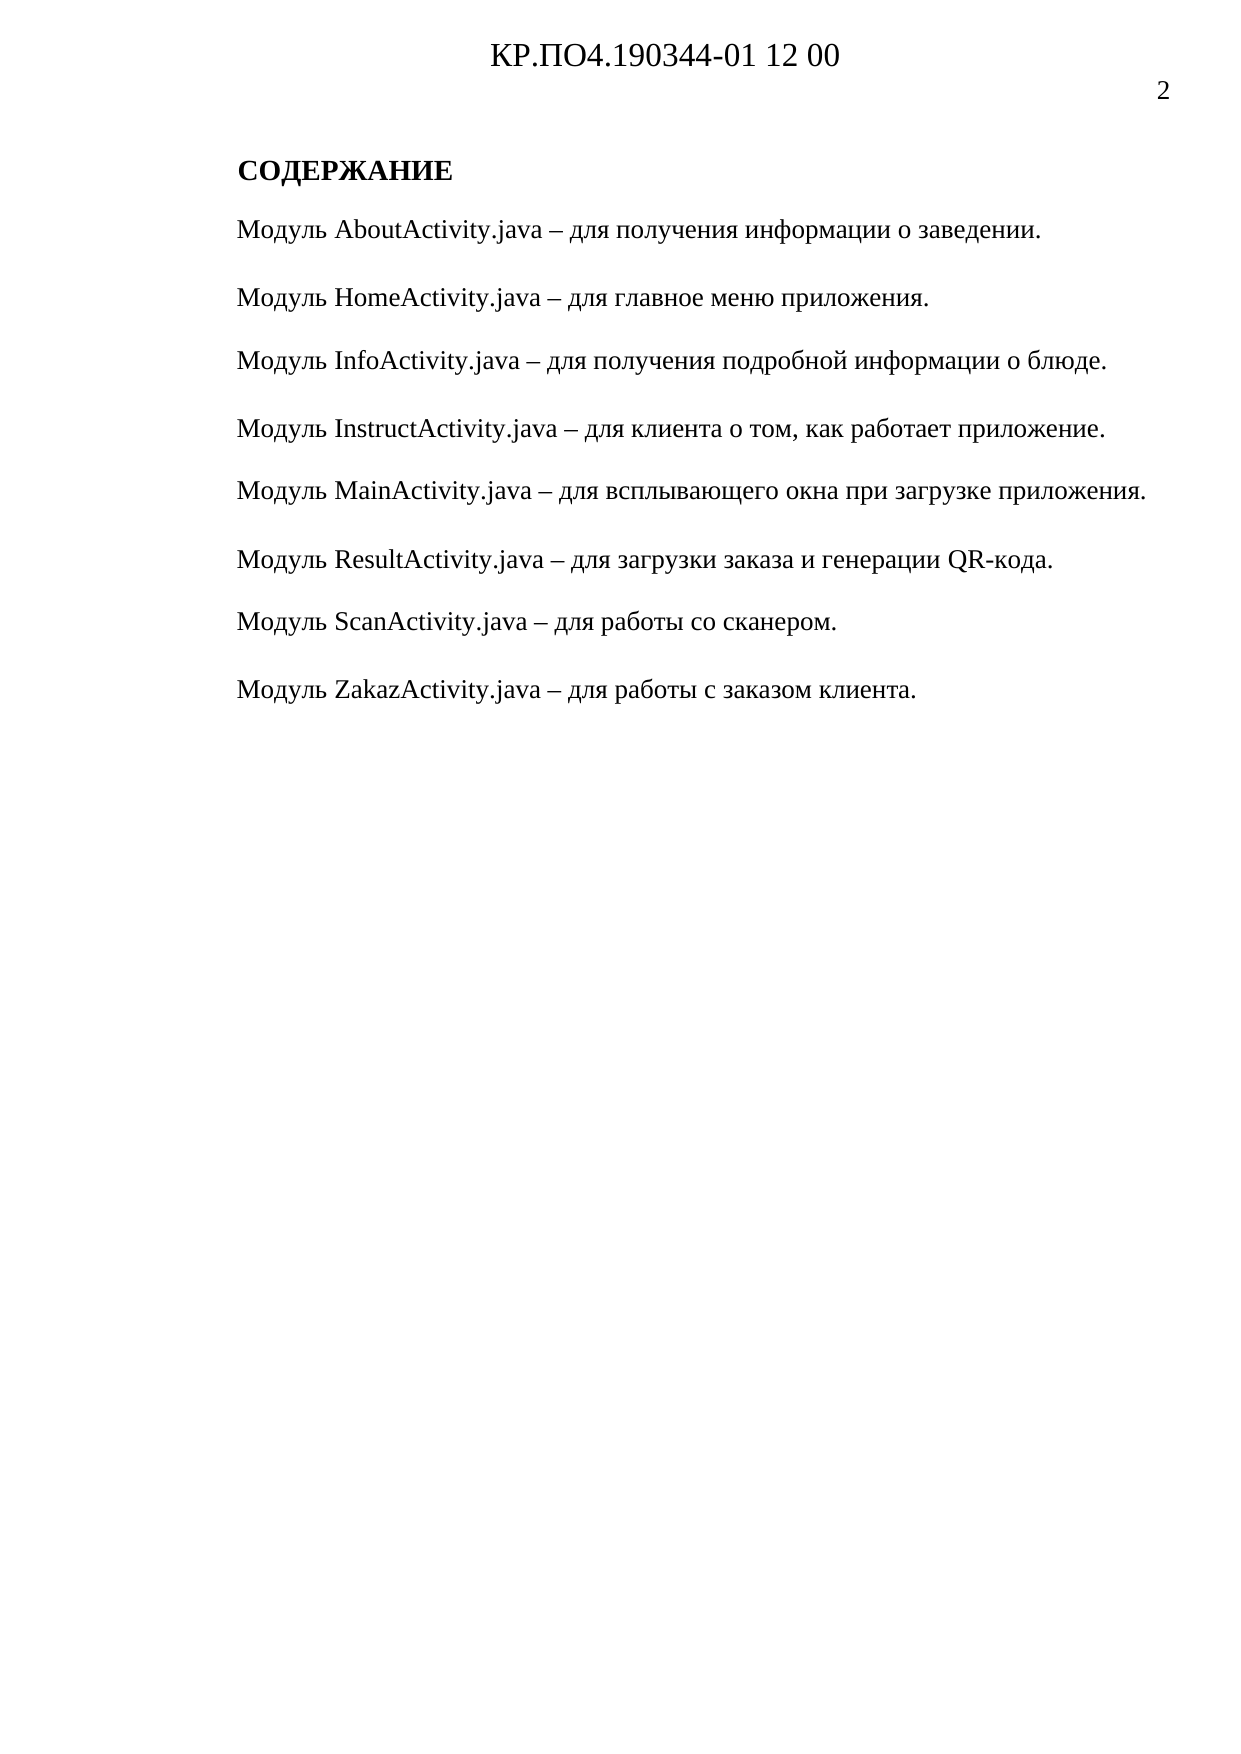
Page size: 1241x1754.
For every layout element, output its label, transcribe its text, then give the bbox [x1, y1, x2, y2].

text Модуль HomeActivity.java – для главное меню приложения. [236, 281, 1174, 313]
text СОДЕРЖАНИЕ [135, 153, 1194, 187]
text Модуль ScanActivity.java – для работы со сканером. [236, 605, 1174, 636]
text Модуль ZakazActivity.java – для работы с заказом клиента. [236, 674, 1174, 705]
text Модуль InstructActivity.java – для клиента о том, как работает приложение. [236, 412, 1174, 443]
text Модуль MainActivity.java – для всплывающего окна при загрузке приложения. [236, 474, 1174, 506]
text Модуль ResultActivity.java – для загрузки заказа и генерации QR-кода. [236, 543, 1174, 574]
text Модуль InfoActivity.java – для получения подробной информации о блюде. [236, 344, 1174, 375]
text Модуль AboutActivity.java – для получения информации о заведении. [236, 213, 1174, 244]
